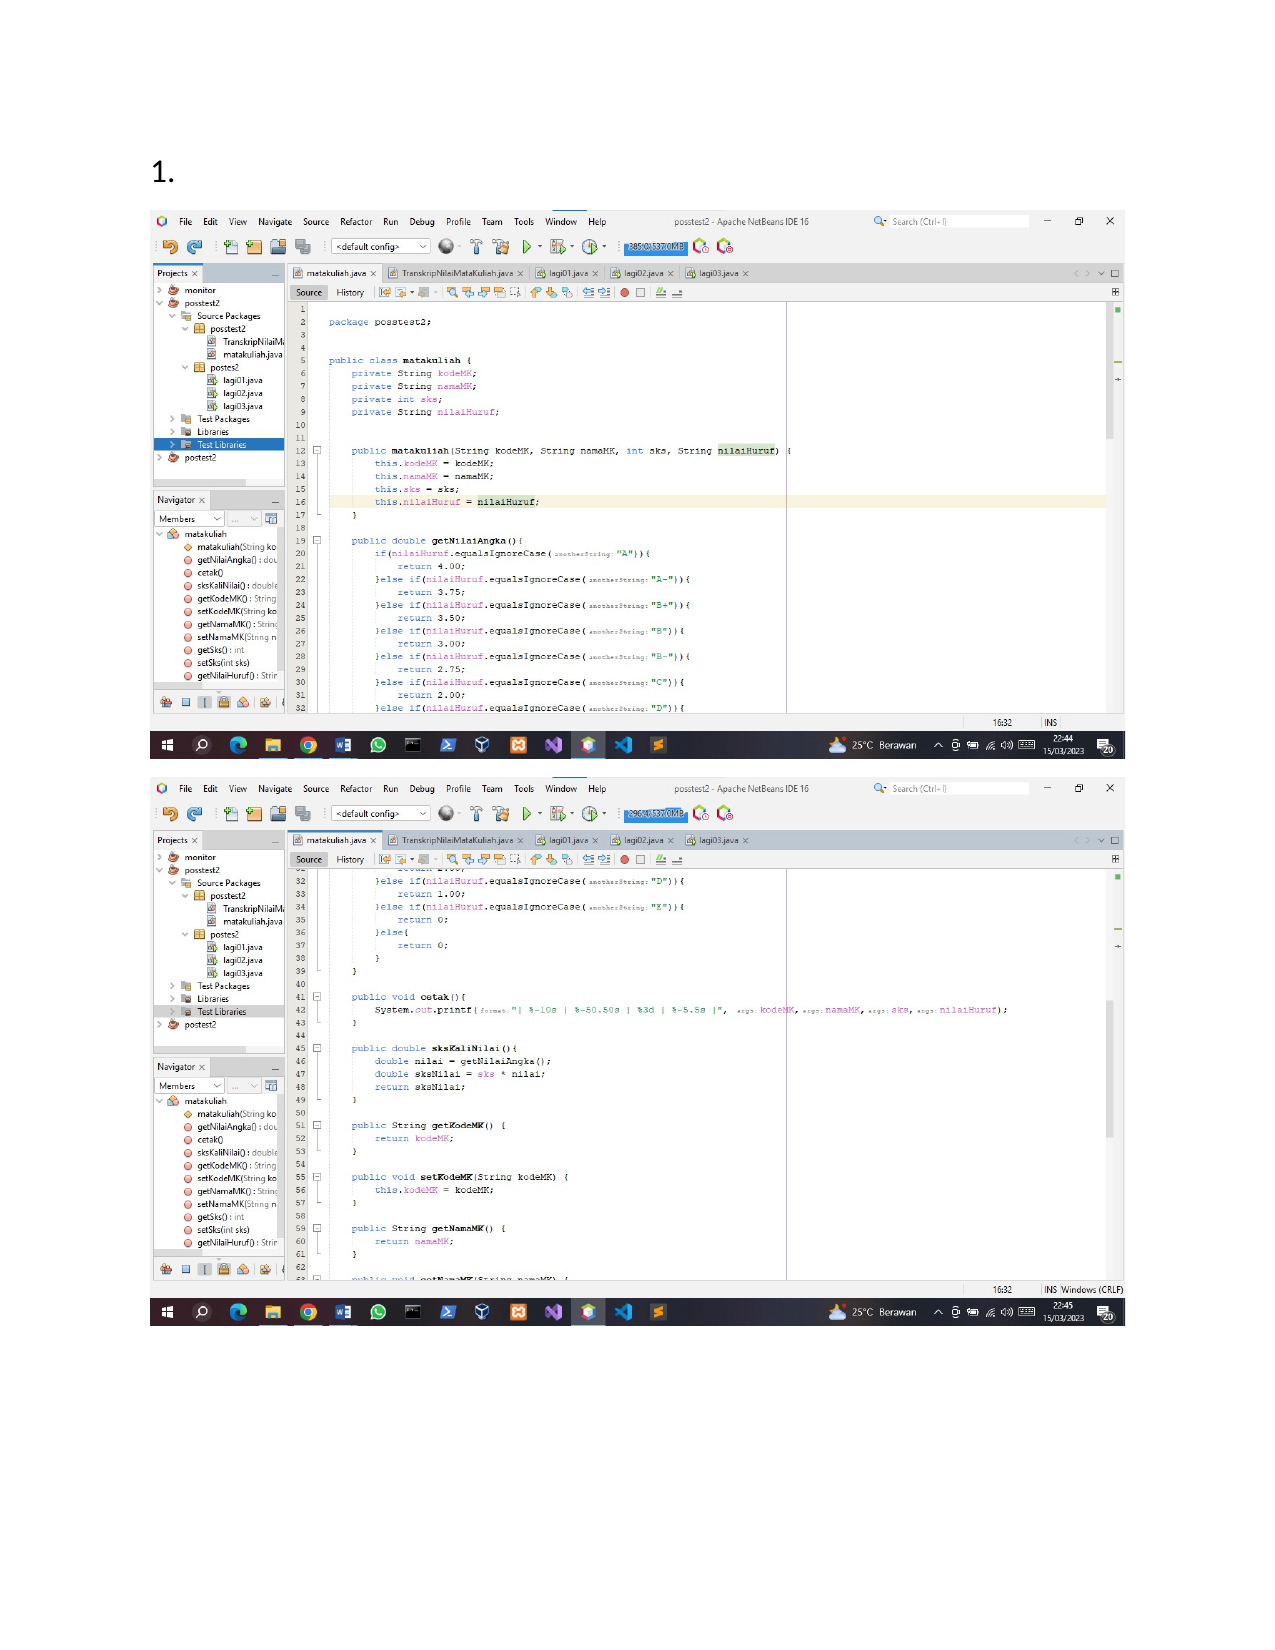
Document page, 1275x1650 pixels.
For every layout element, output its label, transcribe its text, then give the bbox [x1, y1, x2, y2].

text 1. [150, 150, 1125, 191]
picture [150, 210, 1125, 759]
picture [150, 777, 1125, 1326]
